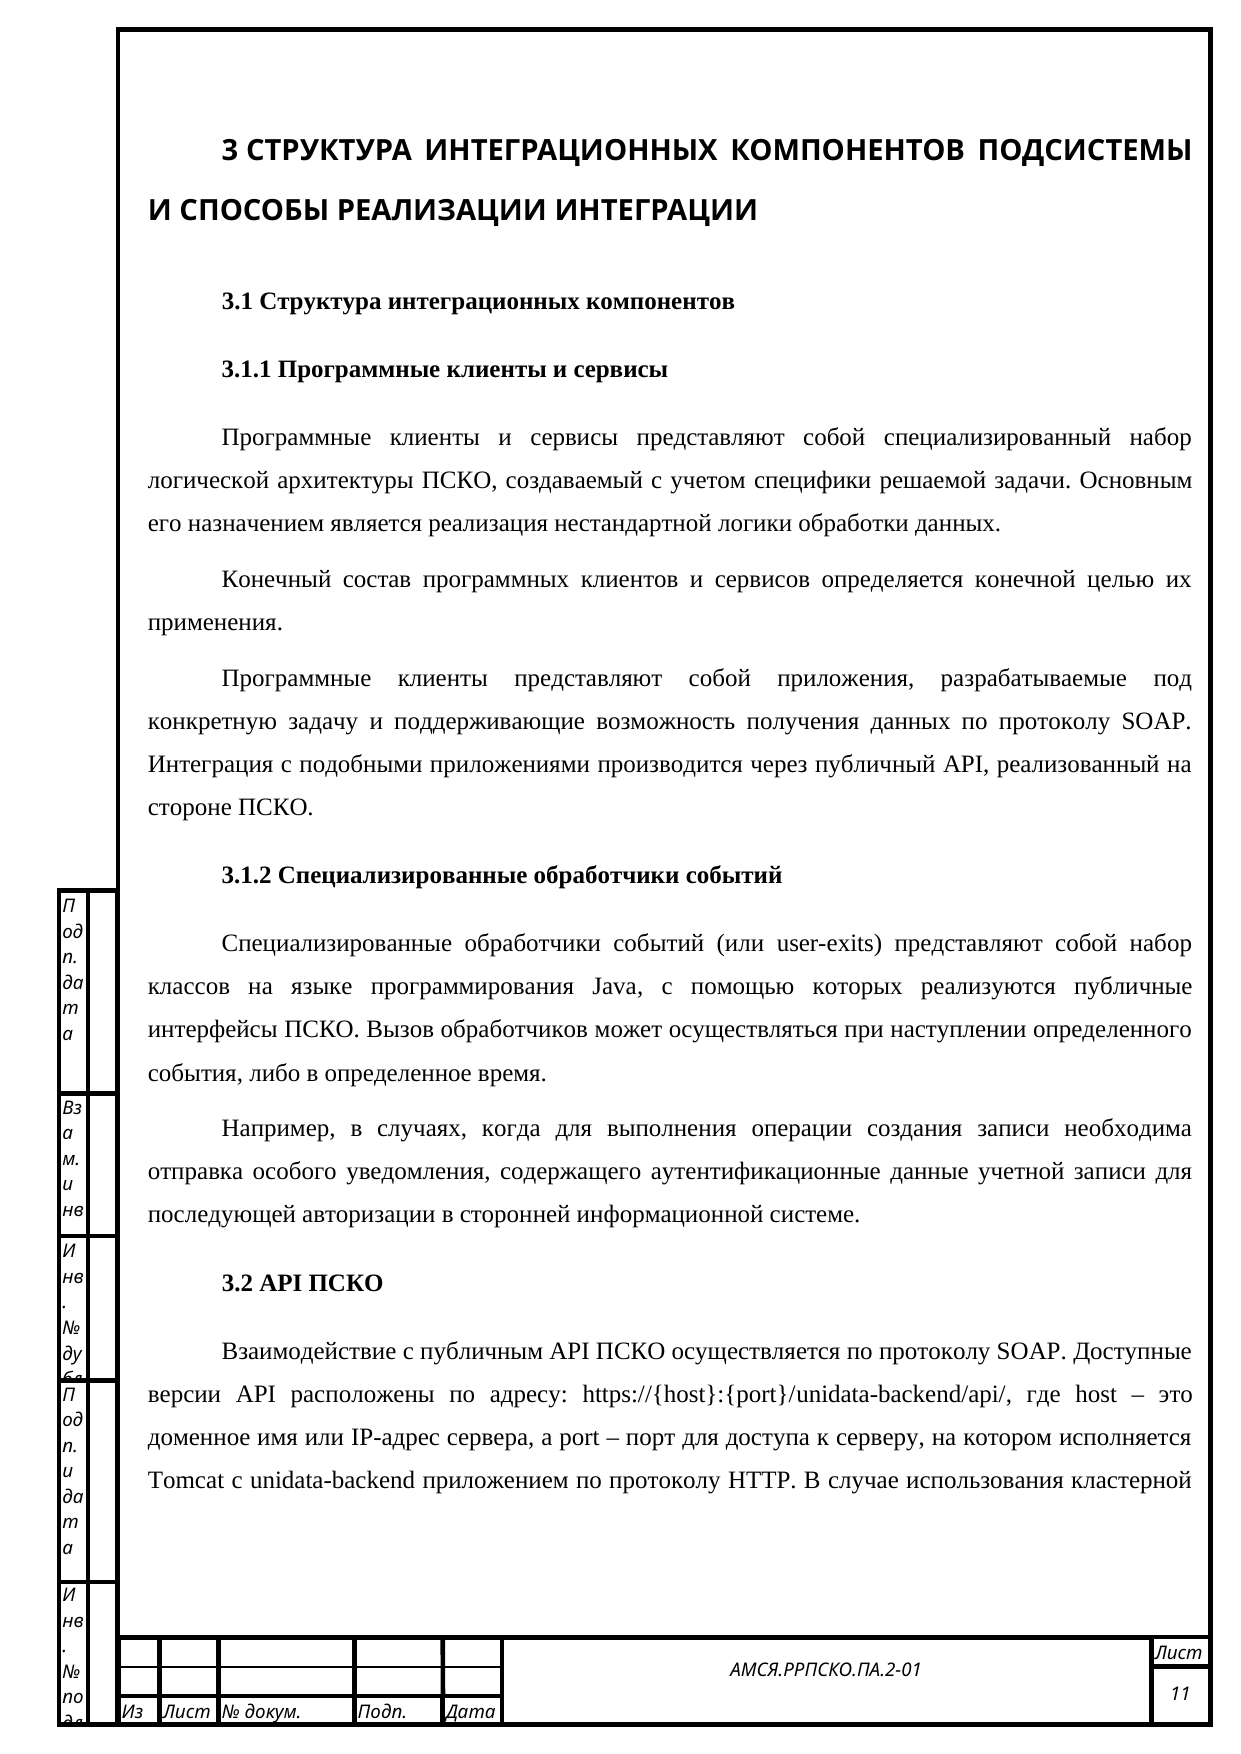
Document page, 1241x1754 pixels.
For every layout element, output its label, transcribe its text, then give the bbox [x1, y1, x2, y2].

text Программные клиенты и сервисы представляют собой специализированный набор логической архитектуры ПСКО, создаваемый с учетом специфики решаемой задачи. Основным его назначением является реализация нестандартной логики обработки данных. [148, 422, 1193, 537]
subtitle API ПСКО [148, 1268, 1193, 1296]
subtitle Специализированные обработчики событий [148, 860, 1193, 889]
subtitle Программные клиенты и сервисы [148, 354, 1193, 383]
text Программные клиенты представляют собой приложения, разрабатываемые под конкретную задачу и поддерживающие возможность получения данных по протоколу SOAP. Интеграция с подобными приложениями производится через публичный API, реализованный на стороне ПСКО. [148, 663, 1193, 821]
subtitle Структура интеграционных компонентов [148, 286, 1193, 314]
text Конечный состав программных клиентов и сервисов определяется конечной целью их применения. [148, 564, 1193, 636]
subtitle Структура интеграционных компонентов Подсистемы и способы реализации интеграции [148, 129, 1193, 228]
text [148, 1336, 1193, 1494]
text Специализированные обработчики событий (или user-exits) представляют собой набор классов на языке программирования Java, с помощью которых реализуются публичные интерфейсы ПСКО. Вызов обработчиков может осуществляться при наступлении определенного события, либо в определенное время. [148, 928, 1193, 1086]
text Например, в случаях, когда для выполнения операции создания записи необходима отправка особого уведомления, содержащего аутентификационные данные учетной записи для последующей авторизации в сторонней информационной системе. [148, 1113, 1193, 1228]
